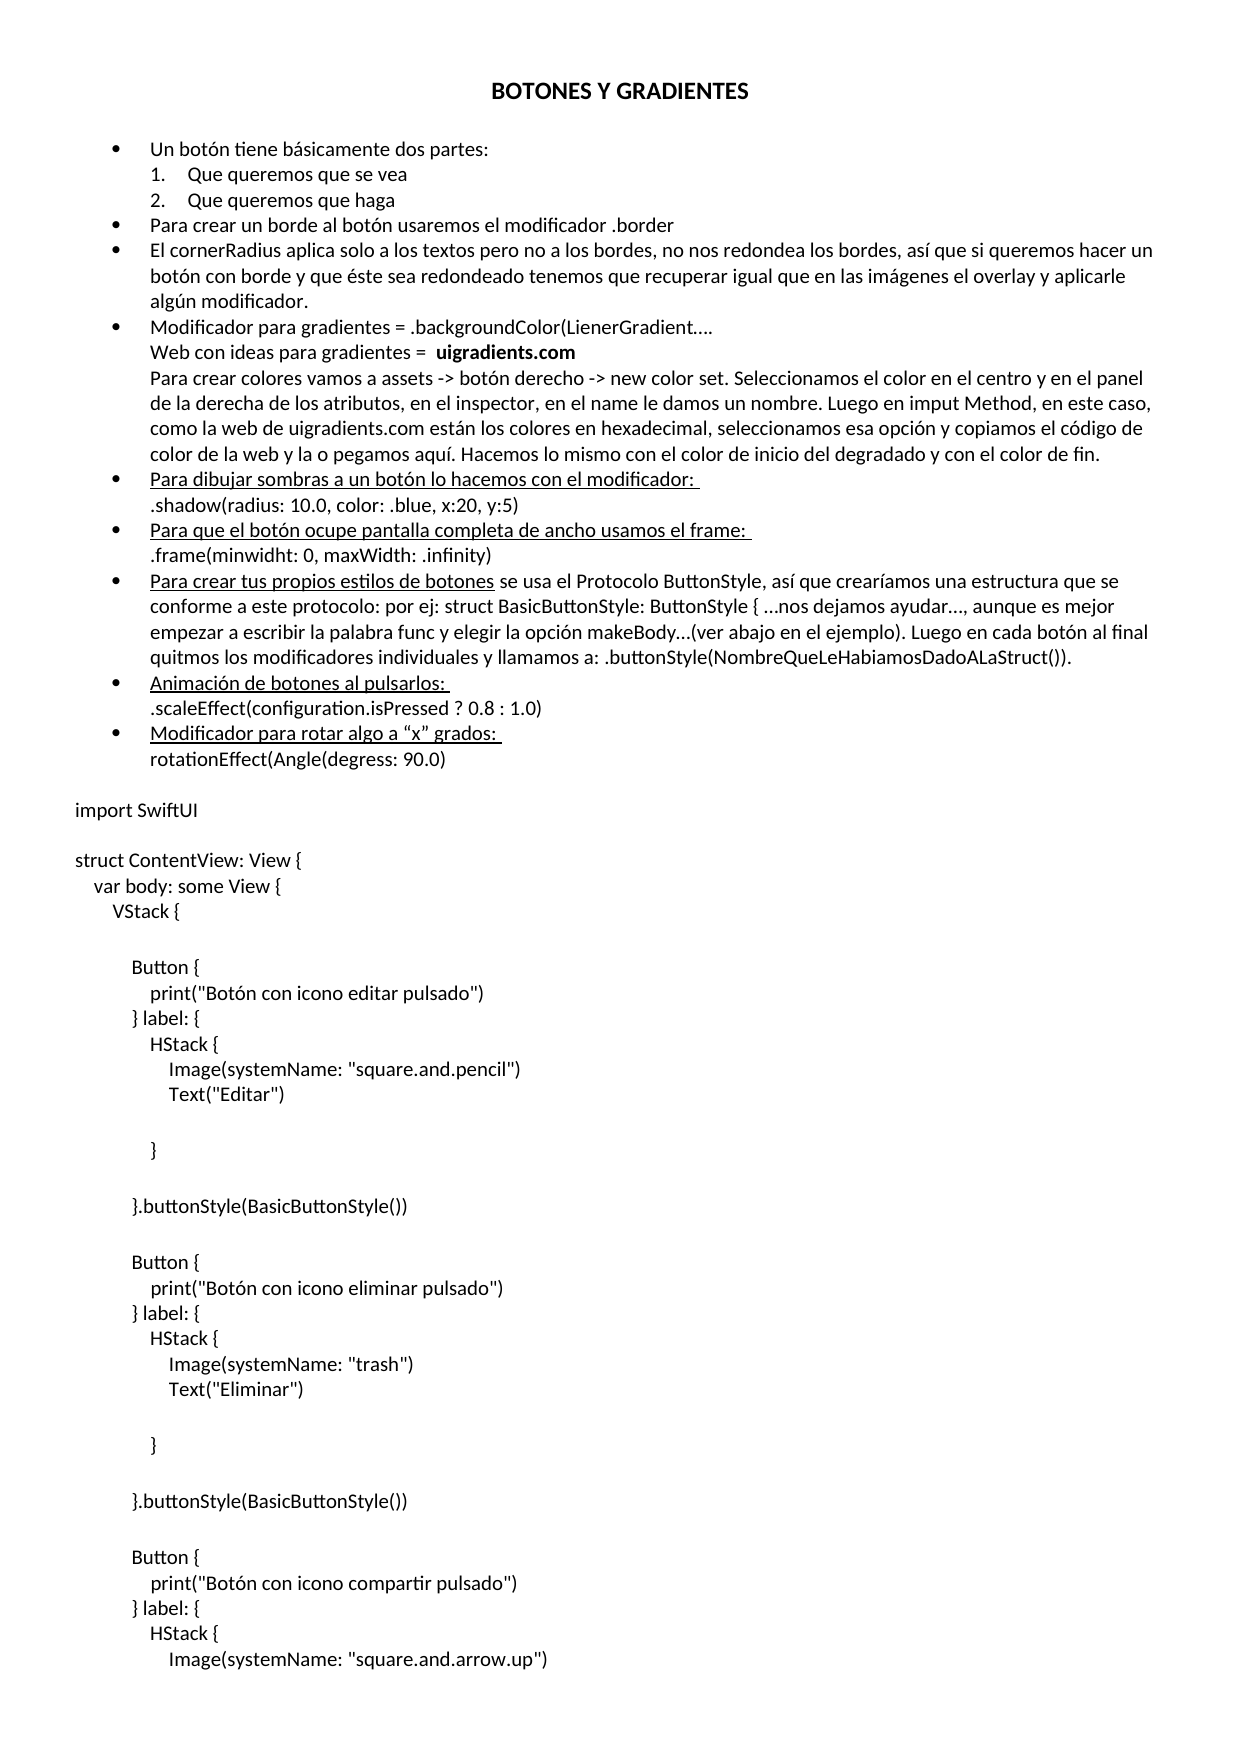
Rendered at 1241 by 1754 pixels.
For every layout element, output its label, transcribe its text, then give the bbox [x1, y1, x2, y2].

list Que queremos que haga [150, 187, 1165, 212]
text print("Botón con icono eliminar pulsado") [75, 1275, 1165, 1300]
list .shadow(radius: 10.0, color: .blue, x:20, y:5) [150, 492, 1165, 517]
list .scaleEffect(configuration.isPressed ? 0.8 : 1.0) [150, 695, 1165, 721]
text Button { [75, 954, 1165, 980]
text Text("Editar") [75, 1082, 1165, 1107]
list Modificador para rotar algo a “x” grados: [112, 721, 1165, 746]
text HStack { [75, 1326, 1165, 1351]
text } label: { [75, 1005, 1165, 1031]
text Image(systemName: "square.and.arrow.up") [75, 1646, 1165, 1671]
text } label: { [75, 1595, 1165, 1621]
text Image(systemName: "square.and.pencil") [75, 1056, 1165, 1082]
text Button { [75, 1544, 1165, 1570]
text var body: some View { [75, 873, 1165, 898]
list El cornerRadius aplica solo a los textos pero no a los bordes, no nos redondea los bordes, así que si queremos hacer un botón con borde y que éste sea redondeado tenemos que recuperar igual que en las imágenes el overlay y aplicarle algún modificador. [112, 238, 1165, 314]
list Web con ideas para gradientes = uigradients.com [150, 339, 1165, 365]
text VStack { [75, 898, 1165, 924]
list Para crear colores vamos a assets -> botón derecho -> new color set. Seleccionamos el color en el centro y en el panel de la derecha de los atributos, en el inspector, en el name le damos un nombre. Luego en imput Method, en este caso, como la web de uigradients.com están los colores en hexadecimal, seleccionamos esa opción y copiamos el código de color de la web y la o pegamos aquí. Hacemos lo mismo con el color de inicio del degradado y con el color de fin. [150, 365, 1165, 466]
text } [75, 1432, 1165, 1458]
text struct ContentView: View { [75, 848, 1165, 873]
text BOTONES Y GRADIENTES [75, 75, 1165, 106]
text Text("Eliminar") [75, 1376, 1165, 1402]
text print("Botón con icono editar pulsado") [75, 980, 1165, 1005]
text print("Botón con icono compartir pulsado") [75, 1570, 1165, 1595]
text HStack { [75, 1031, 1165, 1056]
text } [75, 1137, 1165, 1163]
text import SwiftUI [75, 797, 1165, 822]
list .frame(minwidht: 0, maxWidth: .infinity) [150, 543, 1165, 568]
text }.buttonStyle(BasicButtonStyle()) [75, 1193, 1165, 1219]
list Para que el botón ocupe pantalla completa de ancho usamos el frame: [112, 517, 1165, 543]
list Que queremos que se vea [150, 161, 1165, 187]
list Para crear un borde al botón usaremos el modificador .border [112, 212, 1165, 238]
list Animación de botones al pulsarlos: [112, 670, 1165, 695]
text } label: { [75, 1300, 1165, 1326]
list Un botón tiene básicamente dos partes: [112, 136, 1165, 161]
list rotationEffect(Angle(degress: 90.0) [150, 746, 1165, 771]
list Modificador para gradientes = .backgroundColor(LienerGradient…. [112, 314, 1165, 339]
text HStack { [75, 1621, 1165, 1646]
list Para dibujar sombras a un botón lo hacemos con el modificador: [112, 466, 1165, 492]
text }.buttonStyle(BasicButtonStyle()) [75, 1488, 1165, 1514]
text Button { [75, 1249, 1165, 1275]
list Para crear tus propios estilos de botones se usa el Protocolo ButtonStyle, así que crearíamos una estructura que se conforme a este protocolo: por ej: struct BasicButtonStyle: ButtonStyle { …nos dejamos ayudar…, aunque es mejor empezar a escribir la palabra func y elegir la opción makeBody…(ver abajo en el ejemplo). Luego en cada botón al final quitmos los modificadores individuales y llamamos a: .buttonStyle(NombreQueLeHabiamosDadoALaStruct()). [112, 568, 1165, 670]
text Image(systemName: "trash") [75, 1351, 1165, 1376]
